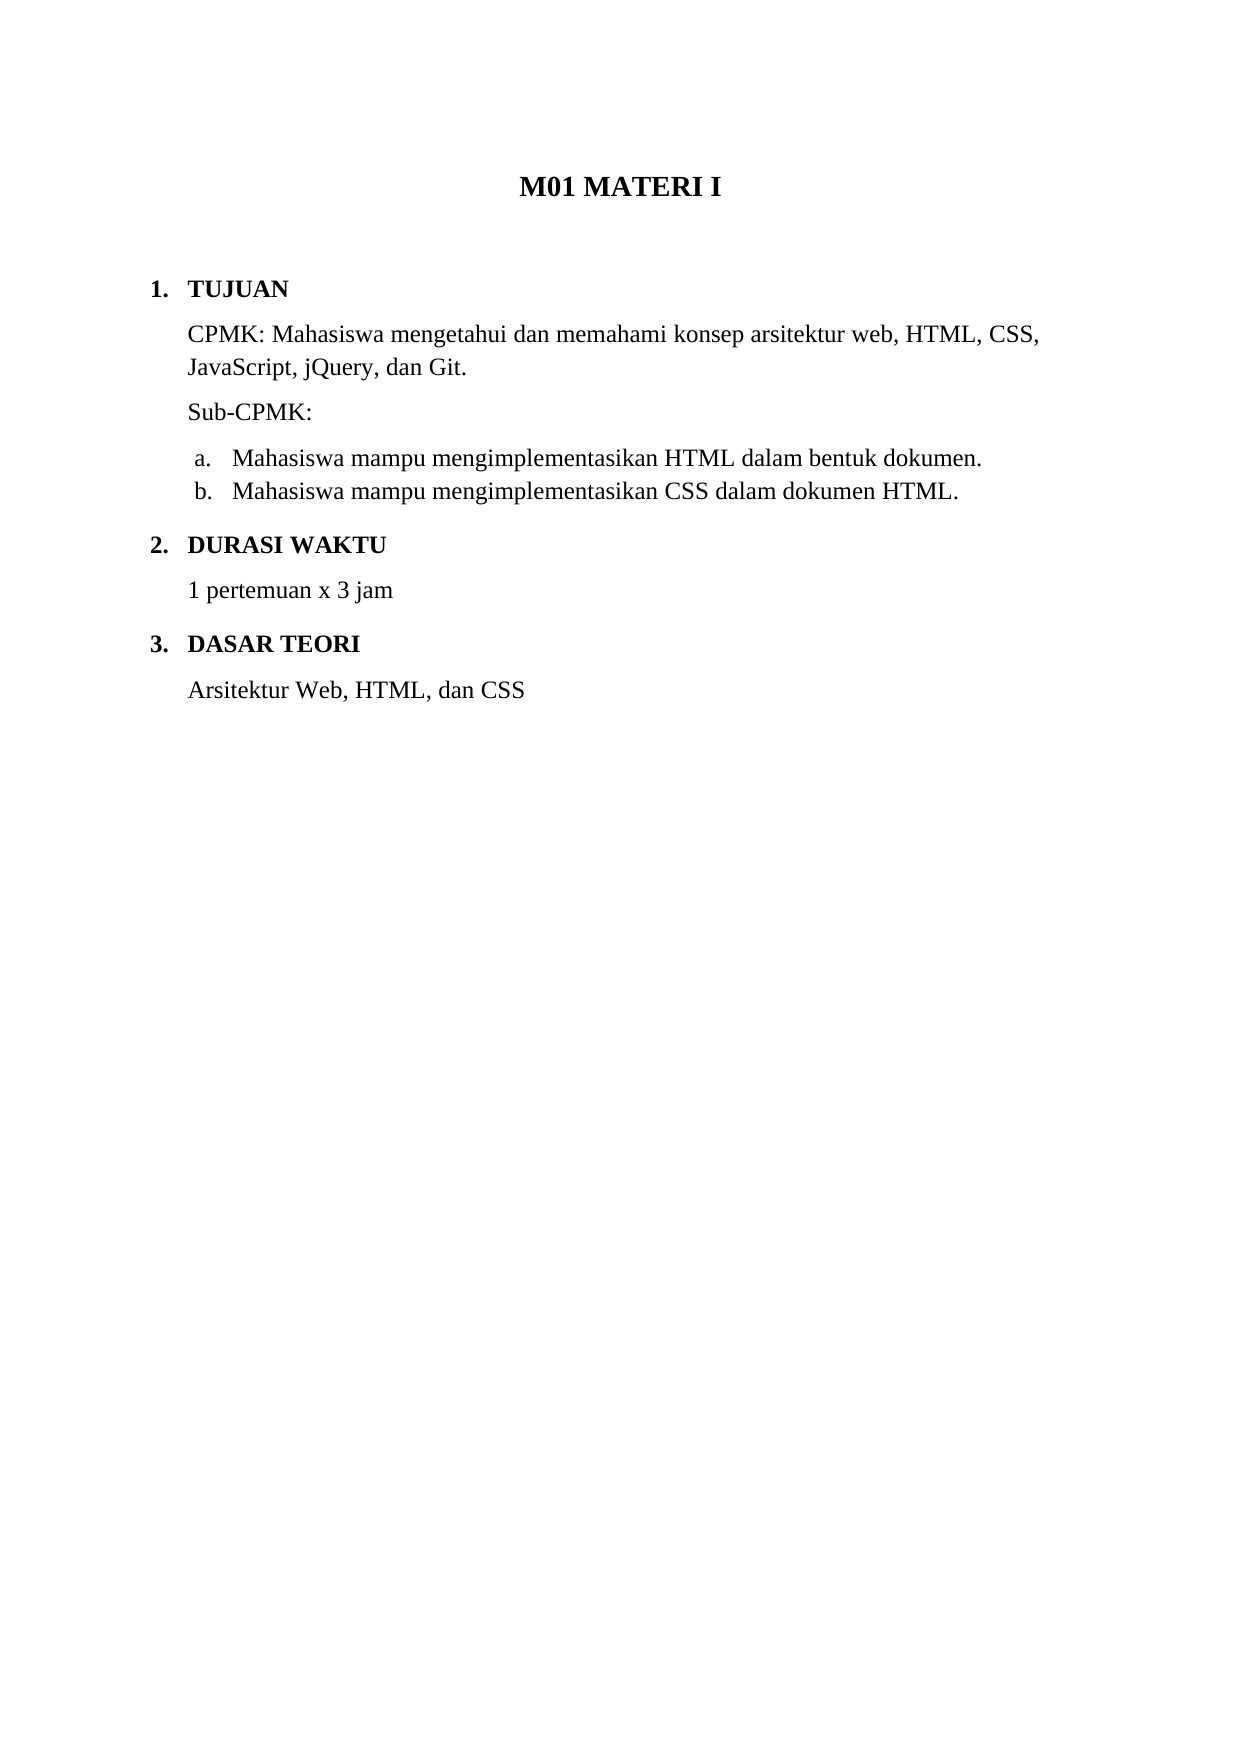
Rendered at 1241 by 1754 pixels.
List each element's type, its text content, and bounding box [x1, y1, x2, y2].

text CPMK: Mahasiswa mengetahui dan memahami konsep arsitektur web, HTML, CSS, JavaScript, jQuery, dan Git. [187, 319, 1085, 381]
text Arsitektur Web, HTML, dan CSS [187, 675, 1103, 704]
list Mahasiswa mampu mengimplementasikan CSS dalam dokumen HTML. [194, 476, 1103, 504]
subtitle DURASI WAKTU [150, 530, 1103, 559]
text Sub-CPMK: [187, 397, 1103, 426]
title M01 MATERI I [517, 169, 723, 203]
subtitle TUJUAN [150, 274, 1103, 303]
list Mahasiswa mampu mengimplementasikan HTML dalam bentuk dokumen. [194, 443, 1103, 472]
subtitle DASAR TEORI [150, 629, 1103, 658]
text 1 pertemuan x 3 jam [187, 575, 1103, 604]
